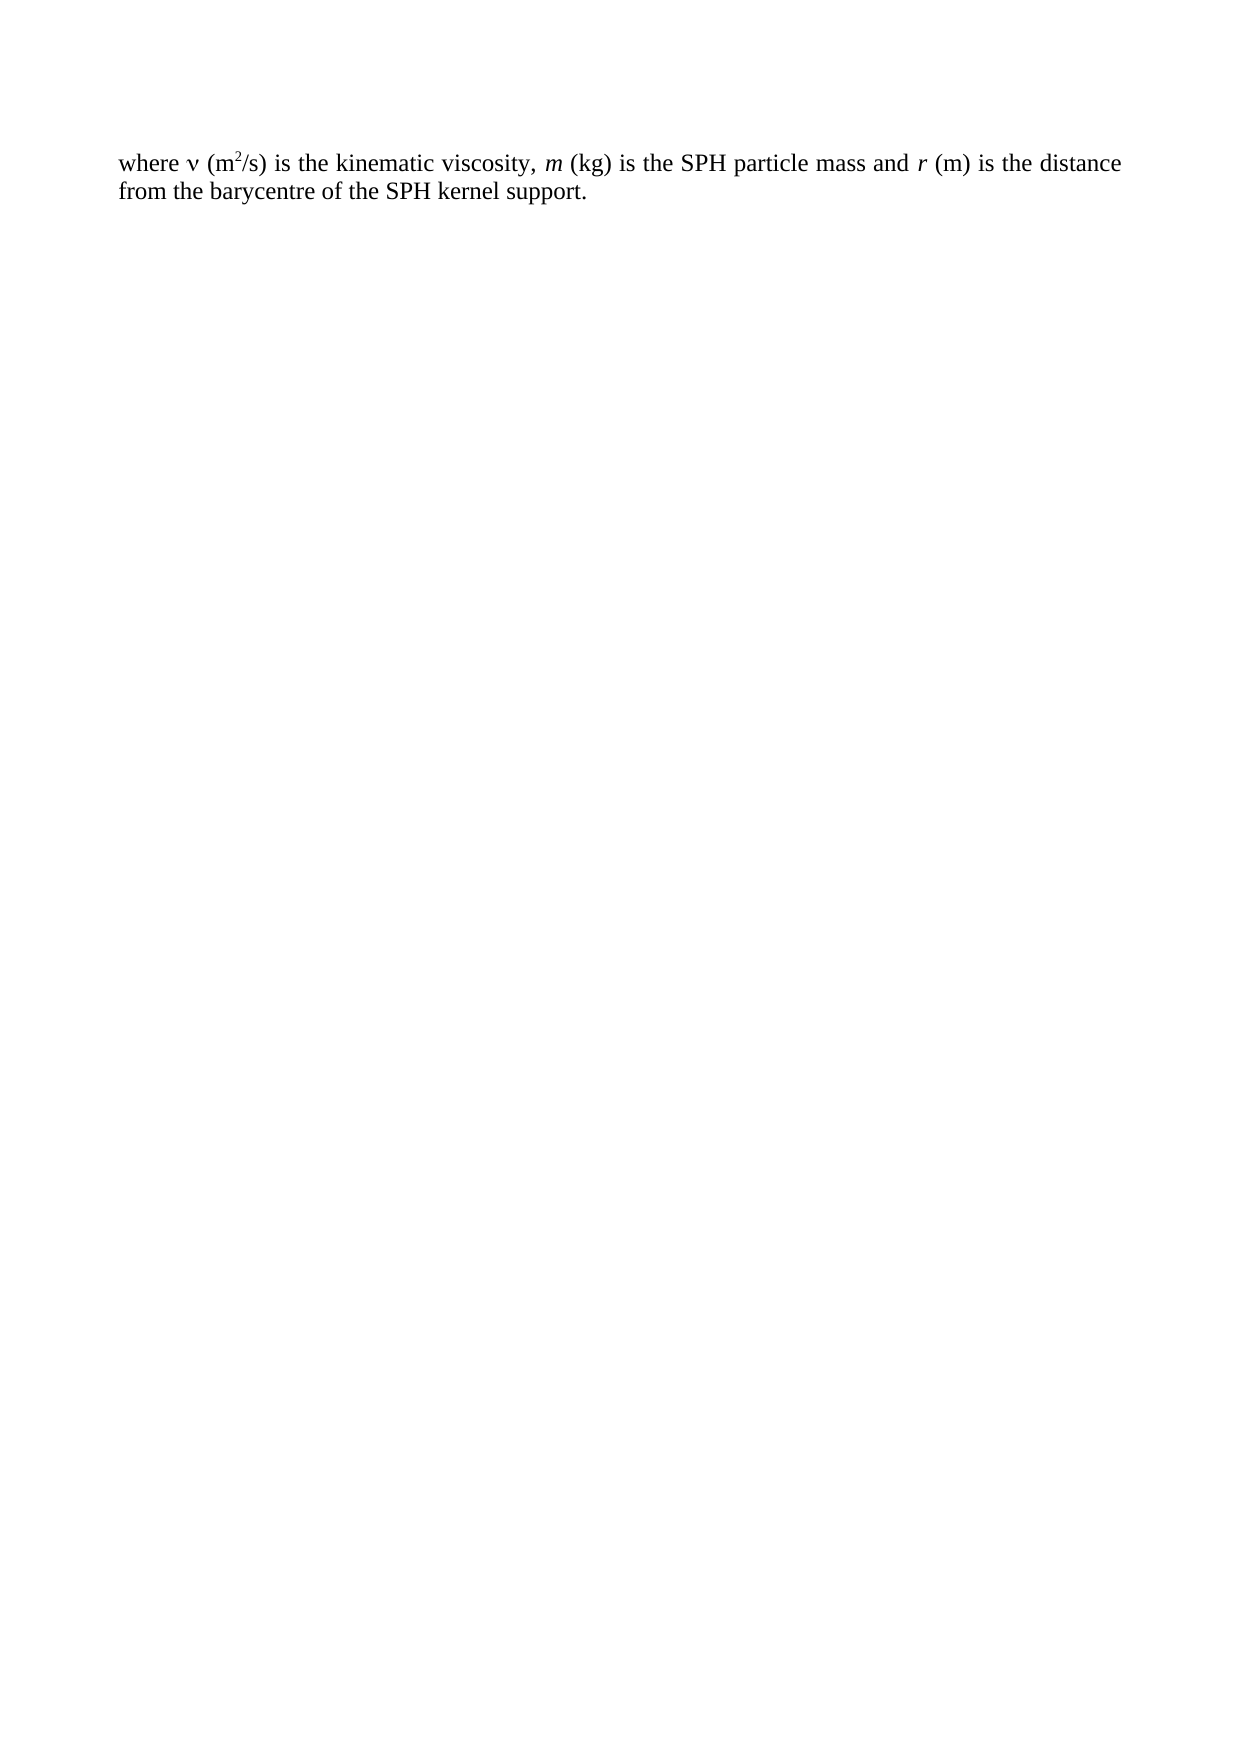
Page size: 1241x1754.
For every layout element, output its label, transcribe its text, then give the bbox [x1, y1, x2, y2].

text where n (m2/s) is the kinematic viscosity, m (kg) is the SPH particle mass and r (m) is the distance from the barycentre of the SPH kernel support. [118, 148, 1122, 205]
